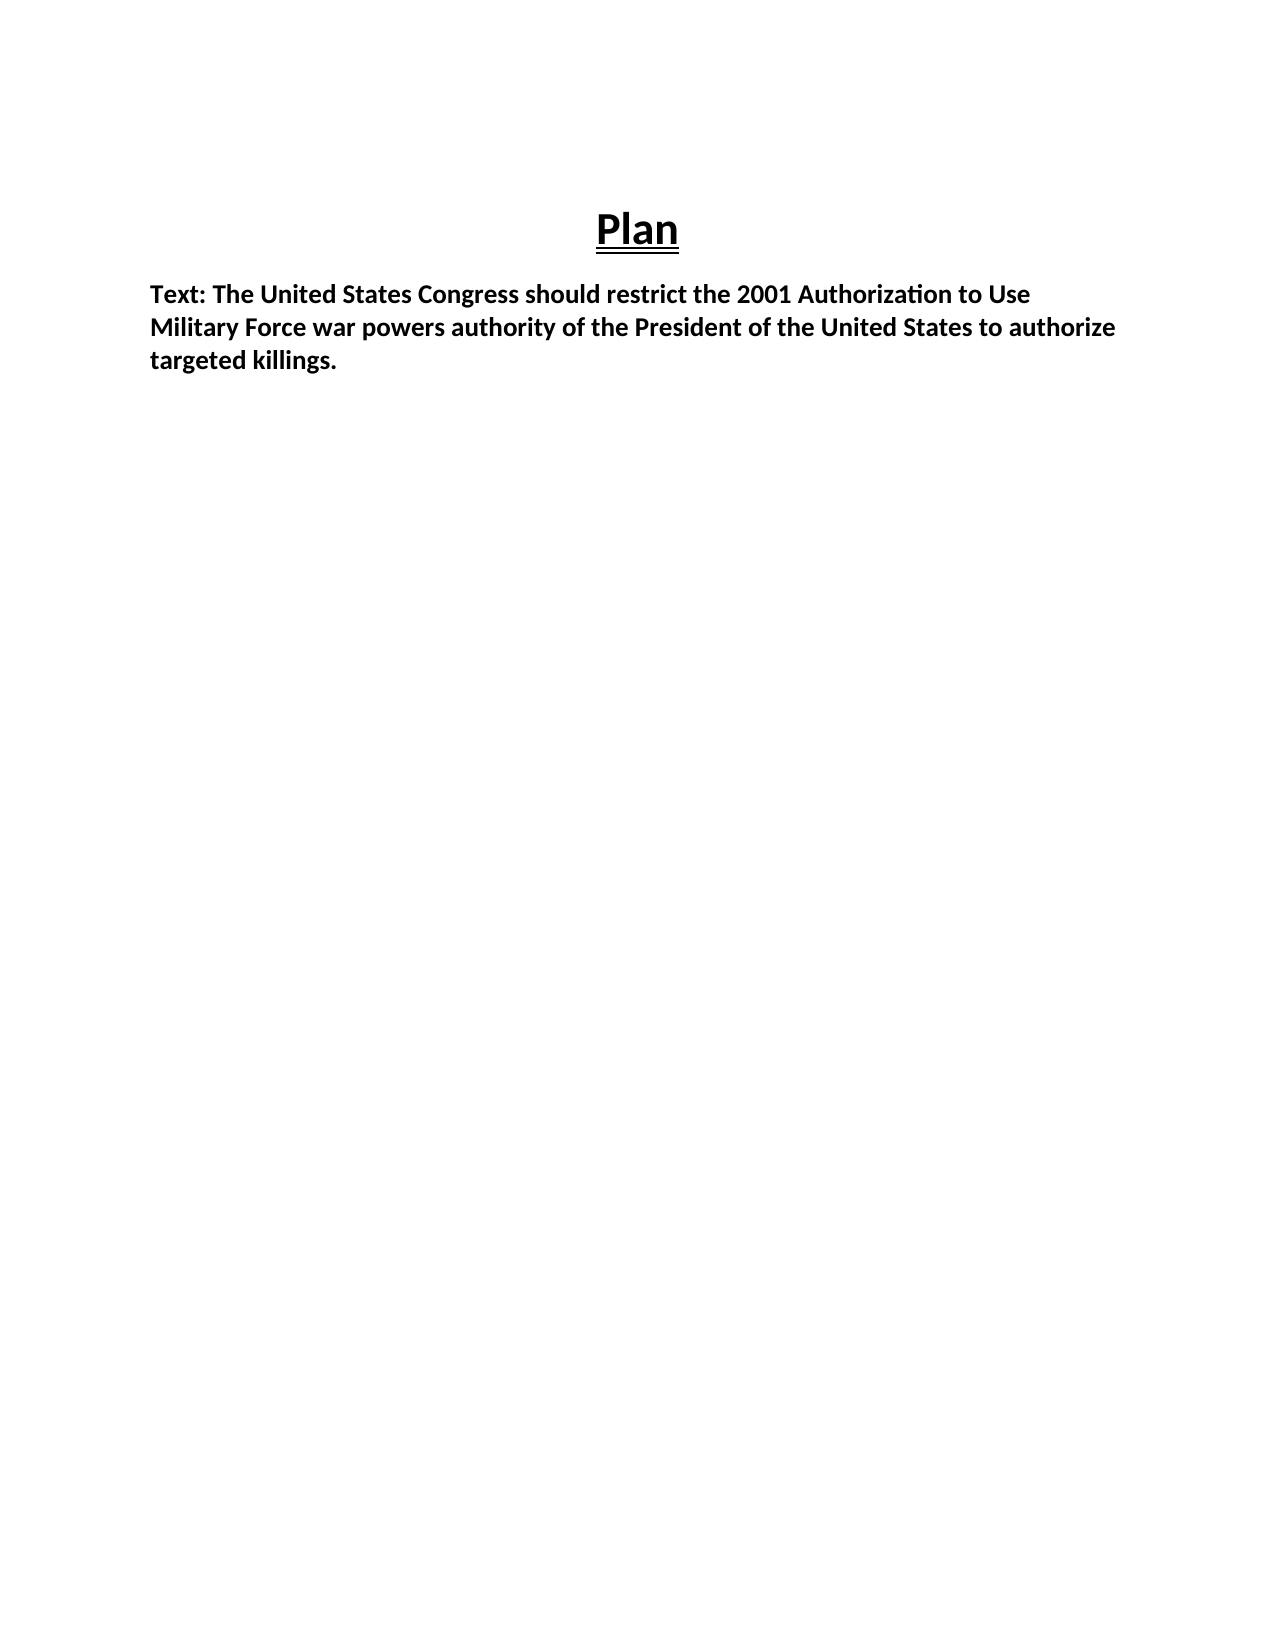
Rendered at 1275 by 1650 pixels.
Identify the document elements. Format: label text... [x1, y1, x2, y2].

subtitle Plan [150, 200, 1125, 256]
subtitle Text: The United States Congress should restrict the 2001 Authorization to Use Military Force war powers authority of the President of the United States to authorize targeted killings. [150, 277, 1125, 376]
